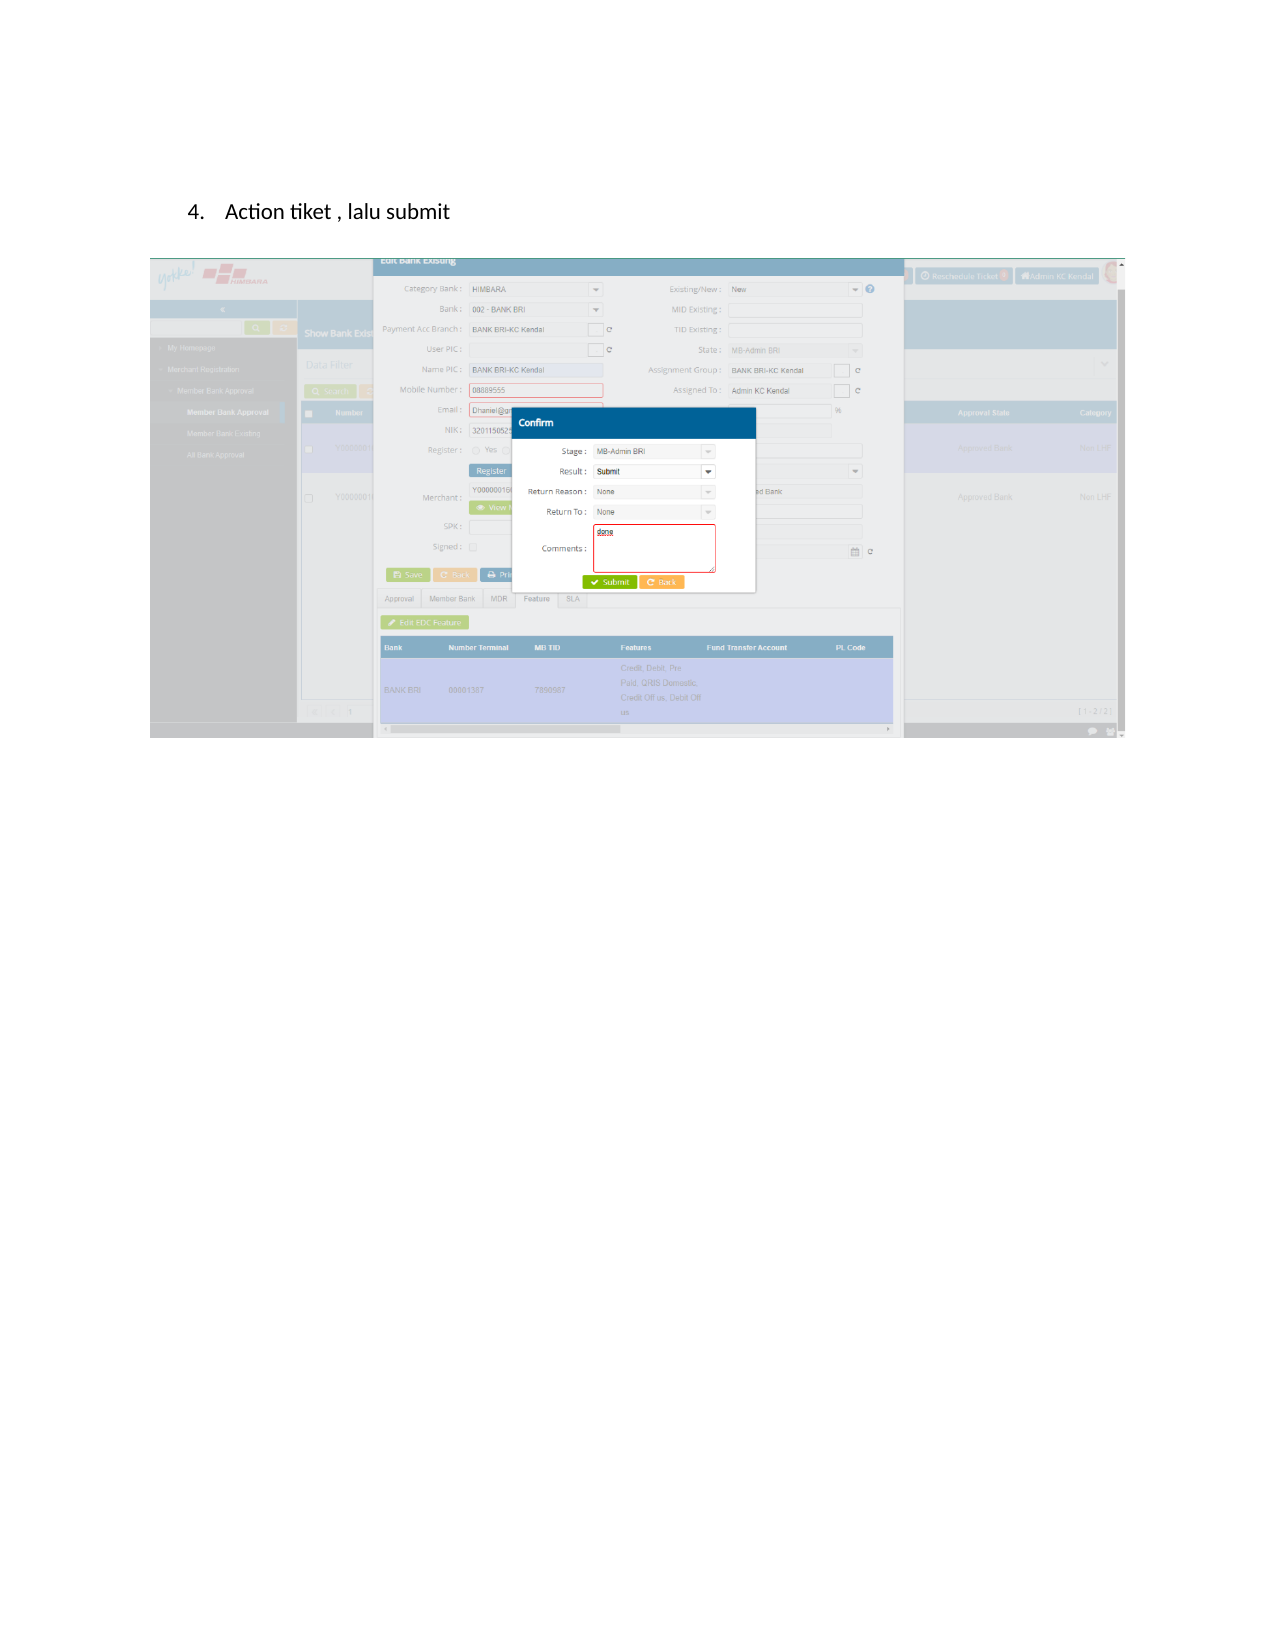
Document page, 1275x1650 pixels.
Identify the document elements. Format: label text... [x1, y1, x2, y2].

list Action tiket , lalu submit [187, 197, 1125, 225]
picture [150, 258, 1125, 738]
